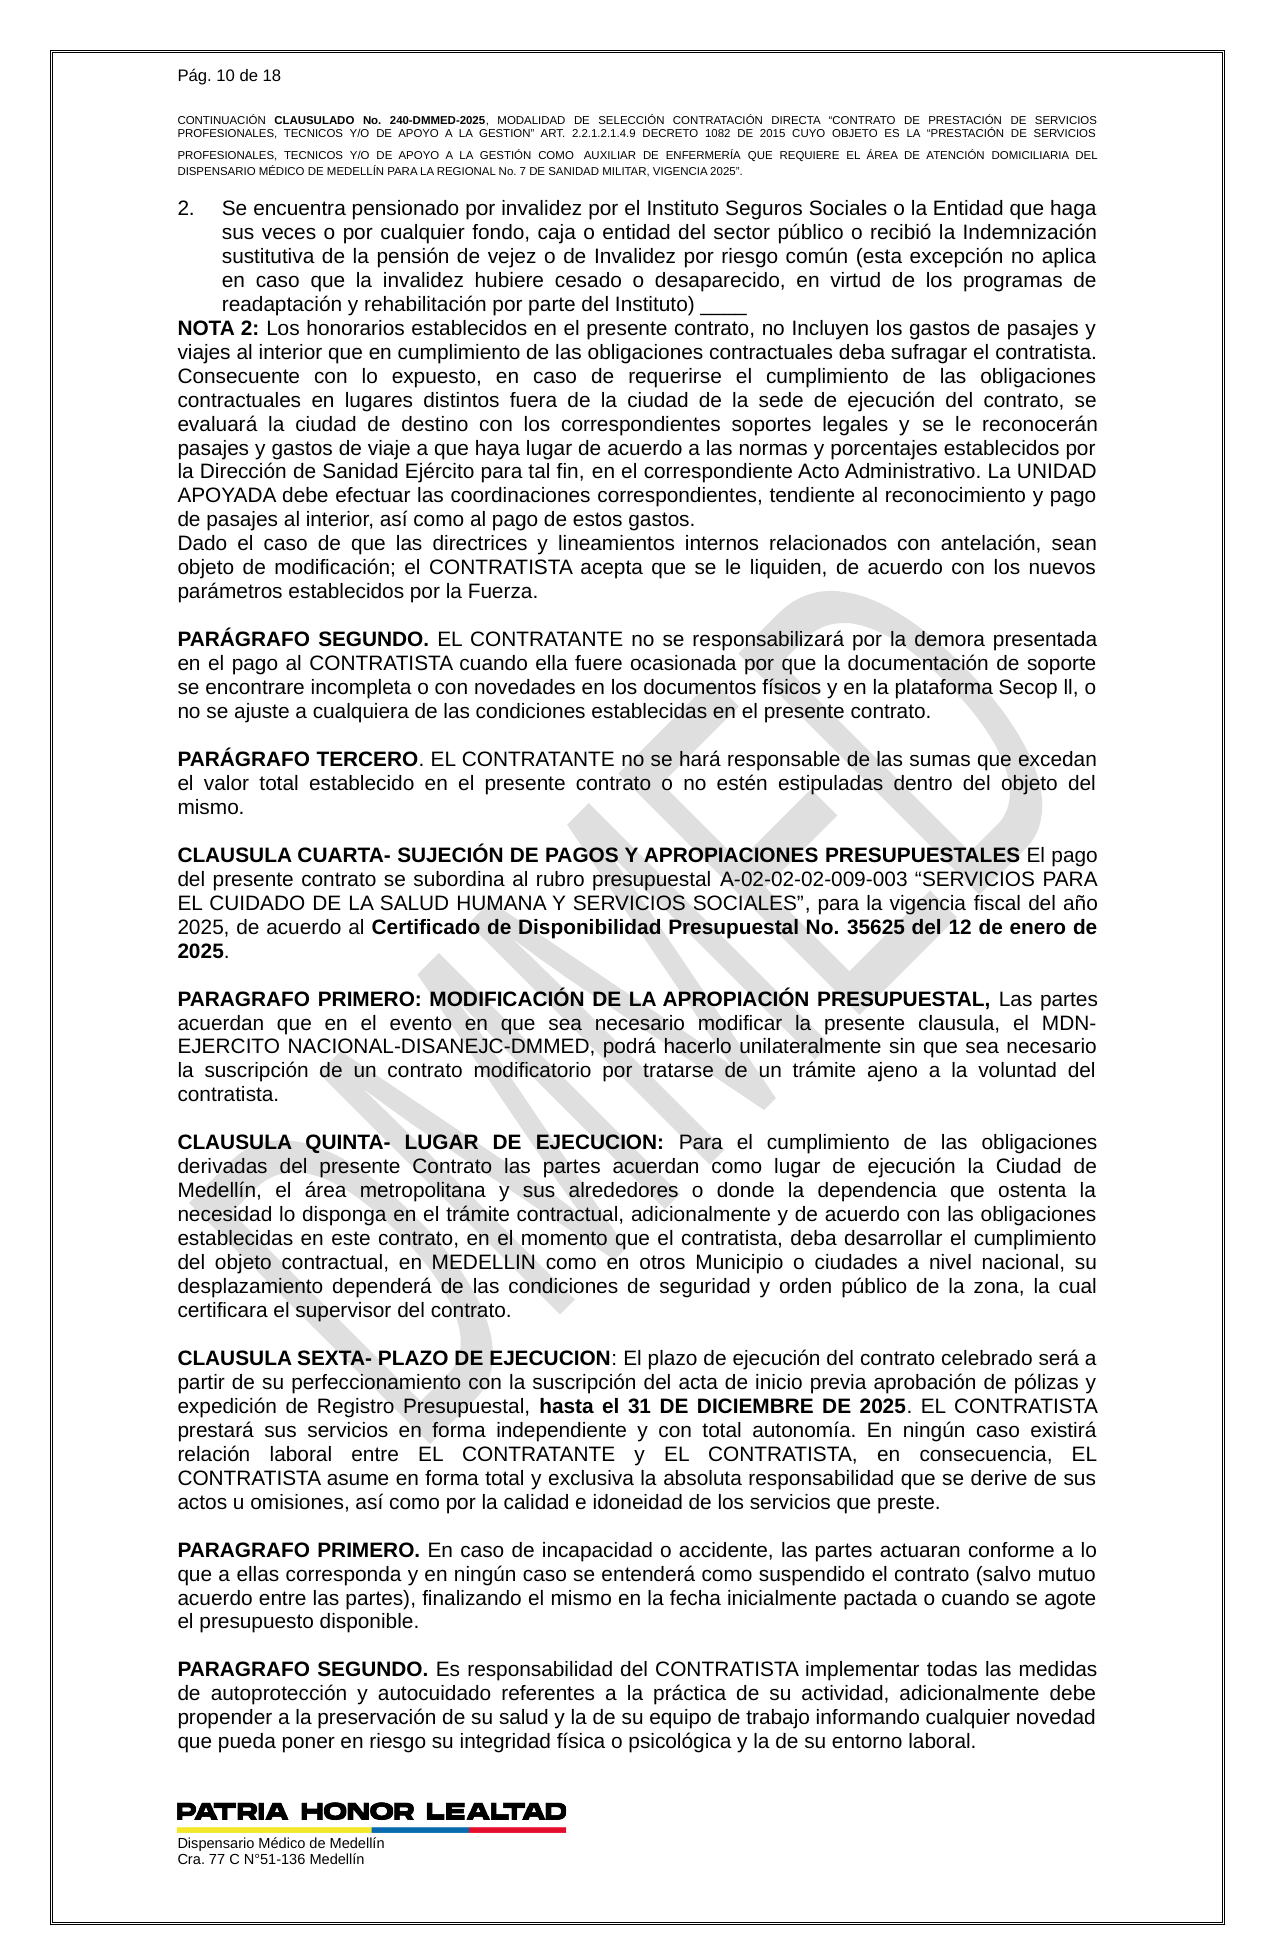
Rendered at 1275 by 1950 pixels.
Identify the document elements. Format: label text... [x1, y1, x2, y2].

text Dado el caso de que las directrices y lineamientos internos relacionados con antelación, sean objeto de modificación; el CONTRATISTA acepta que se le liquiden, de acuerdo con los nuevos parámetros establecidos por la Fuerza. [177, 531, 1098, 603]
text PARAGRAFO PRIMERO: MODIFICACIÓN DE LA APROPIACIÓN PRESUPUESTAL, Las partes acuerdan que en el evento en que sea necesario modificar la presente clausula, el MDN-EJERCITO NACIONAL-DISANEJC-DMMED, podrá hacerlo unilateralmente sin que sea necesario la suscripción de un contrato modificatorio por tratarse de un trámite ajeno a la voluntad del contratista. [177, 986, 1098, 1106]
text CLAUSULA CUARTA- SUJECIÓN DE PAGOS Y APROPIACIONES PRESUPUESTALES El pago del presente contrato se subordina al rubro presupuestal A-02-02-02-009-003 “SERVICIOS PARA EL CUIDADO DE LA SALUD HUMANA Y SERVICIOS SOCIALES”, para la vigencia fiscal del año 2025, de acuerdo al Certificado de Disponibilidad Presupuestal No. 35625 del 12 de enero de 2025. [177, 843, 1098, 962]
text CLAUSULA SEXTA- PLAZO DE EJECUCION: El plazo de ejecución del contrato celebrado será a partir de su perfeccionamiento con la suscripción del acta de inicio previa aprobación de pólizas y expedición de Registro Presupuestal, hasta el 31 DE DICIEMBRE DE 2025. EL CONTRATISTA prestará sus servicios en forma independiente y con total autonomía. En ningún caso existirá relación laboral entre EL CONTRATANTE y EL CONTRATISTA, en consecuencia, EL CONTRATISTA asume en forma total y exclusiva la absoluta responsabilidad que se derive de sus actos u omisiones, así como por la calidad e idoneidad de los servicios que preste. [177, 1346, 1098, 1513]
text PARAGRAFO SEGUNDO. Es responsabilidad del CONTRATISTA implementar todas las medidas de autoprotección y autocuidado referentes a la práctica de su actividad, adicionalmente debe propender a la preservación de su salud y la de su equipo de trabajo informando cualquier novedad que pueda poner en riesgo su integridad física o psicológica y la de su entorno laboral. [177, 1657, 1098, 1753]
list Se encuentra pensionado por invalidez por el Instituto Seguros Sociales o la Entidad que haga sus veces o por cualquier fondo, caja o entidad del sector público o recibió la Indemnización sustitutiva de la pensión de vejez o de Invalidez por riesgo común (esta excepción no aplica en caso que la invalidez hubiere cesado o desaparecido, en virtud de los programas de readaptación y rehabilitación por parte del Instituto) ____ [177, 196, 1098, 316]
text PARAGRAFO PRIMERO. En caso de incapacidad o accidente, las partes actuaran conforme a lo que a ellas corresponda y en ningún caso se entenderá como suspendido el contrato (salvo mutuo acuerdo entre las partes), finalizando el mismo en la fecha inicialmente pactada o cuando se agote el presupuesto disponible. [177, 1537, 1098, 1633]
text PARÁGRAFO SEGUNDO. EL CONTRATANTE no se responsabilizará por la demora presentada en el pago al CONTRATISTA cuando ella fuere ocasionada por que la documentación de soporte se encontrare incompleta o con novedades en los documentos físicos y en la plataforma Secop ll, o no se ajuste a cualquiera de las condiciones establecidas en el presente contrato. [177, 627, 1098, 723]
text NOTA 2: Los honorarios establecidos en el presente contrato, no Incluyen los gastos de pasajes y viajes al interior que en cumplimiento de las obligaciones contractuales deba sufragar el contratista. Consecuente con lo expuesto, en caso de requerirse el cumplimiento de las obligaciones contractuales en lugares distintos fuera de la ciudad de la sede de ejecución del contrato, se evaluará la ciudad de destino con los correspondientes soportes legales y se le reconocerán pasajes y gastos de viaje a que haya lugar de acuerdo a las normas y porcentajes establecidos por la Dirección de Sanidad Ejército para tal fin, en el correspondiente Acto Administrativo. La UNIDAD APOYADA debe efectuar las coordinaciones correspondientes, tendiente al reconocimiento y pago de pasajes al interior, así como al pago de estos gastos. [177, 316, 1098, 531]
text PARÁGRAFO TERCERO. EL CONTRATANTE no se hará responsable de las sumas que excedan el valor total establecido en el presente contrato o no estén estipuladas dentro del objeto del mismo. [177, 747, 1098, 819]
picture [177, 1802, 567, 1833]
text CLAUSULA QUINTA- LUGAR DE EJECUCION: Para el cumplimiento de las obligaciones derivadas del presente Contrato las partes acuerdan como lugar de ejecución la Ciudad de Medellín, el área metropolitana y sus alrededores o donde la dependencia que ostenta la necesidad lo disponga en el trámite contractual, adicionalmente y de acuerdo con las obligaciones establecidas en este contrato, en el momento que el contratista, deba desarrollar el cumplimiento del objeto contractual, en MEDELLIN como en otros Municipio o ciudades a nivel nacional, su desplazamiento dependerá de las condiciones de seguridad y orden público de la zona, la cual certificara el supervisor del contrato. [177, 1130, 1098, 1322]
